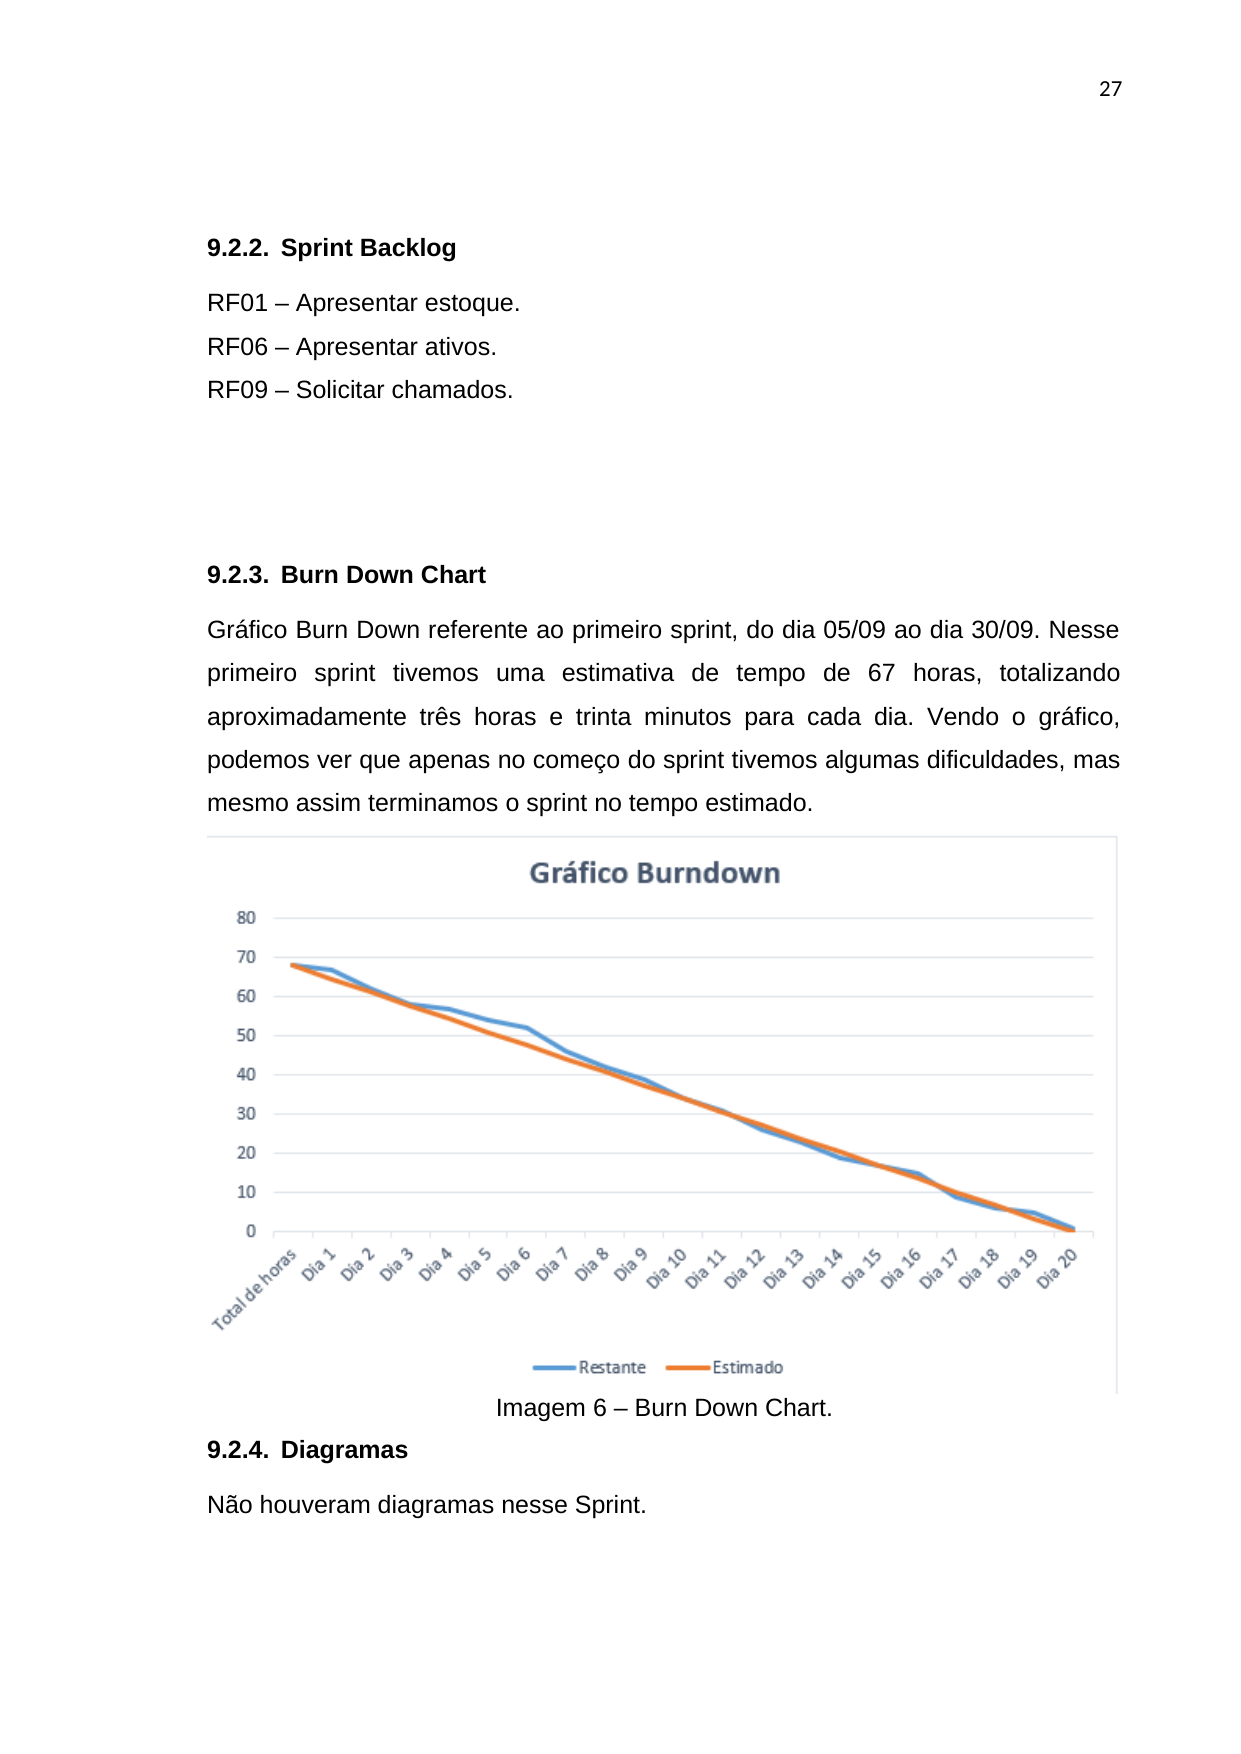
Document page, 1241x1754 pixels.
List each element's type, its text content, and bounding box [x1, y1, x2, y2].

text Imagem 6 – Burn Down Chart. [207, 1393, 1122, 1422]
text RF01 – Apresentar estoque. [207, 288, 1122, 317]
text Gráfico Burn Down referente ao primeiro sprint, do dia 05/09 ao dia 30/09. Nesse primeiro sprint tivemos uma estimativa de tempo de 67 horas, totalizando aproximadamente três horas e trinta minutos para cada dia. Vendo o gráfico, podemos ver que apenas no começo do sprint tivemos algumas dificuldades, mas mesmo assim terminamos o sprint no tempo estimado. [207, 615, 1122, 817]
subtitle Sprint Backlog [207, 233, 1122, 262]
picture [206, 831, 1121, 1394]
text RF06 – Apresentar ativos. [207, 332, 1122, 360]
subtitle Burn Down Chart [207, 560, 1122, 588]
text Não houveram diagramas nesse Sprint. [207, 1490, 1122, 1519]
subtitle Diagramas [207, 1435, 1122, 1463]
text RF09 – Solicitar chamados. [207, 375, 1122, 403]
